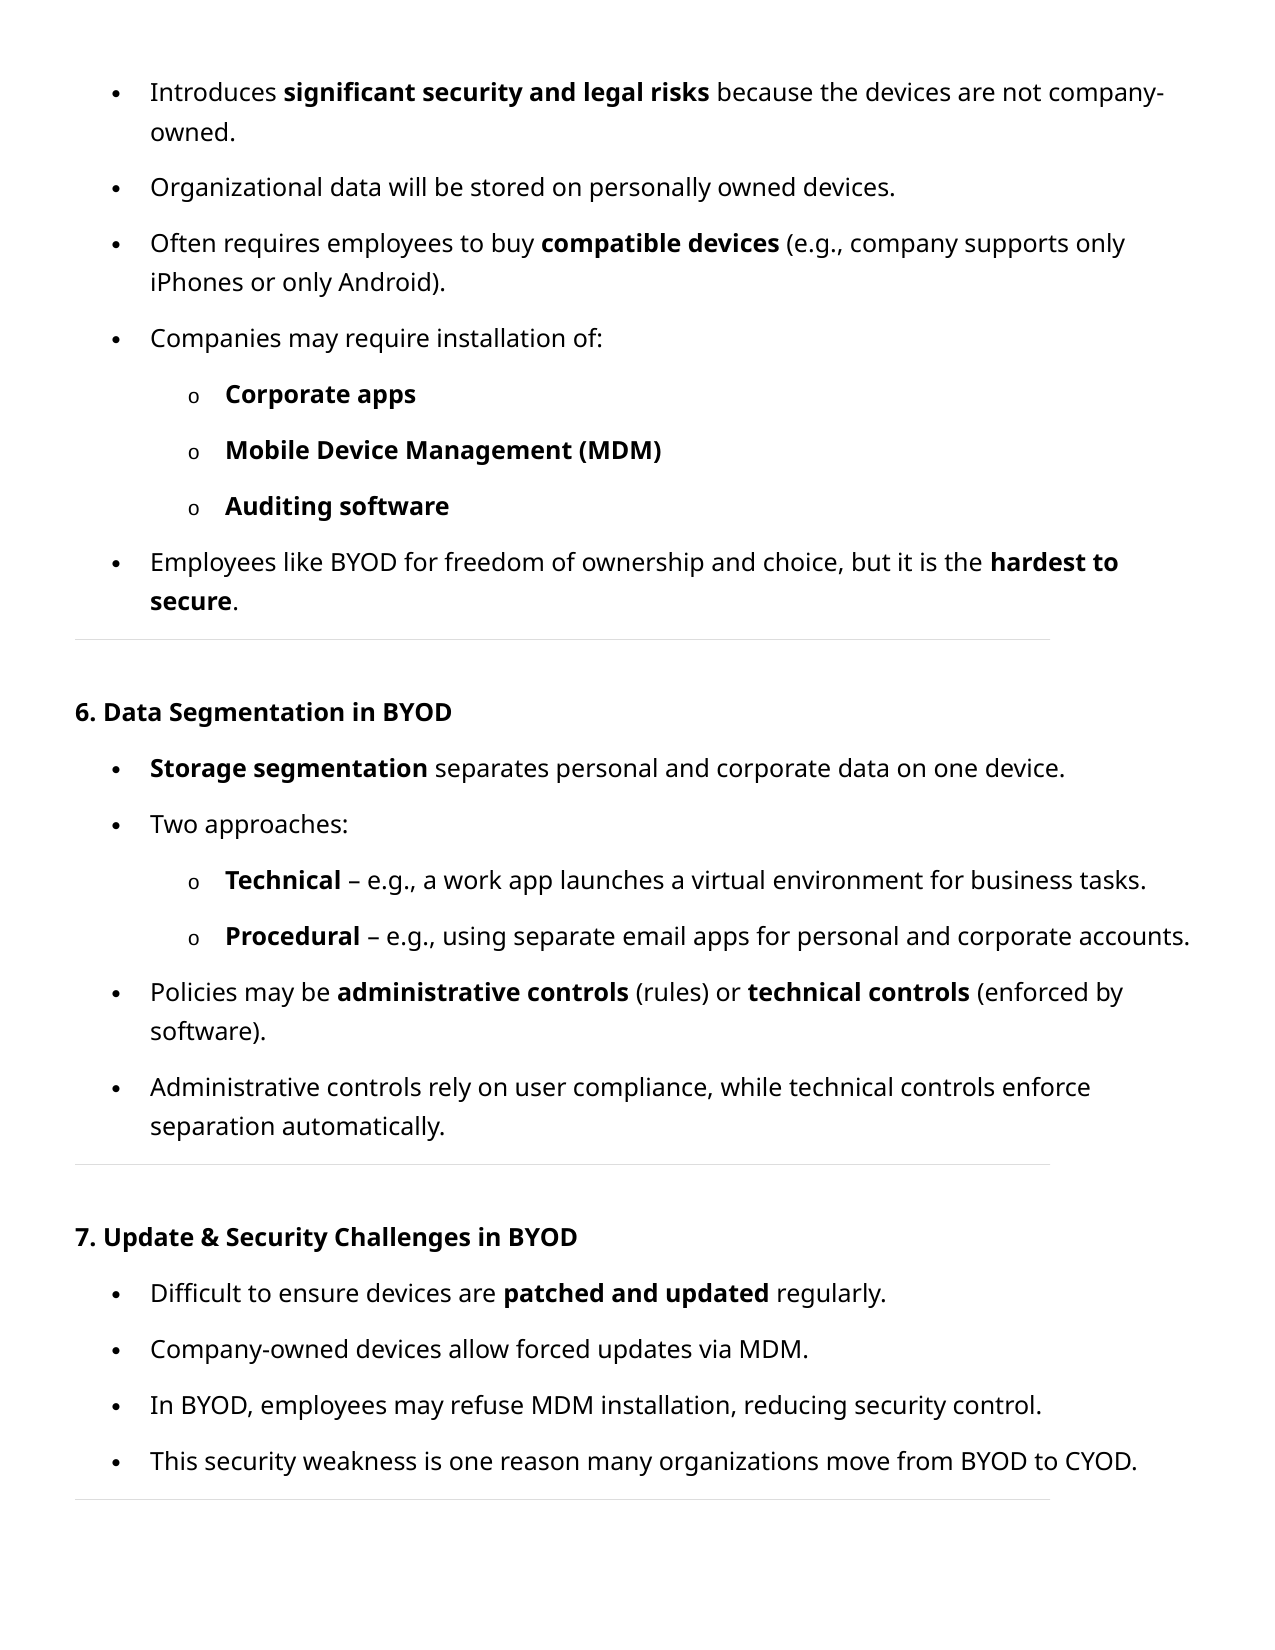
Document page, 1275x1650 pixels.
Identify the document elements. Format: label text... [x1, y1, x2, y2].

list Administrative controls rely on user compliance, while technical controls enforce separation automatically. [112, 1069, 1200, 1142]
list Often requires employees to buy compatible devices (e.g., company supports only iPhones or only Android). [112, 226, 1200, 299]
list Organizational data will be stored on personally owned devices. [112, 170, 1200, 204]
list Policies may be administrative controls (rules) or technical controls (enforced by software). [112, 974, 1200, 1047]
list Two approaches: [112, 807, 1200, 841]
text 6. Data Segmentation in BYOD [75, 695, 1200, 729]
list Mobile Device Management (MDM) [187, 432, 1200, 467]
list Procedural – e.g., using separate email apps for personal and corporate accounts. [187, 918, 1200, 952]
text 7. Update & Security Challenges in BYOD [75, 1220, 1200, 1254]
list Corporate apps [187, 377, 1200, 411]
list Employees like BYOD for freedom of ownership and choice, but it is the hardest to secure. [112, 544, 1200, 617]
list Technical – e.g., a work app launches a virtual environment for business tasks. [187, 862, 1200, 897]
list In BYOD, employees may refuse MDM installation, reducing security control. [112, 1387, 1200, 1422]
list Introduces significant security and legal risks because the devices are not company-owned. [112, 75, 1200, 148]
list Storage segmentation separates personal and corporate data on one device. [112, 751, 1200, 785]
list Company-owned devices allow forced updates via MDM. [112, 1332, 1200, 1366]
list Companies may require installation of: [112, 321, 1200, 355]
list Difficult to ensure devices are patched and updated regularly. [112, 1276, 1200, 1310]
list Auditing software [187, 488, 1200, 522]
list This security weakness is one reason many organizations move from BYOD to CYOD. [112, 1443, 1200, 1477]
